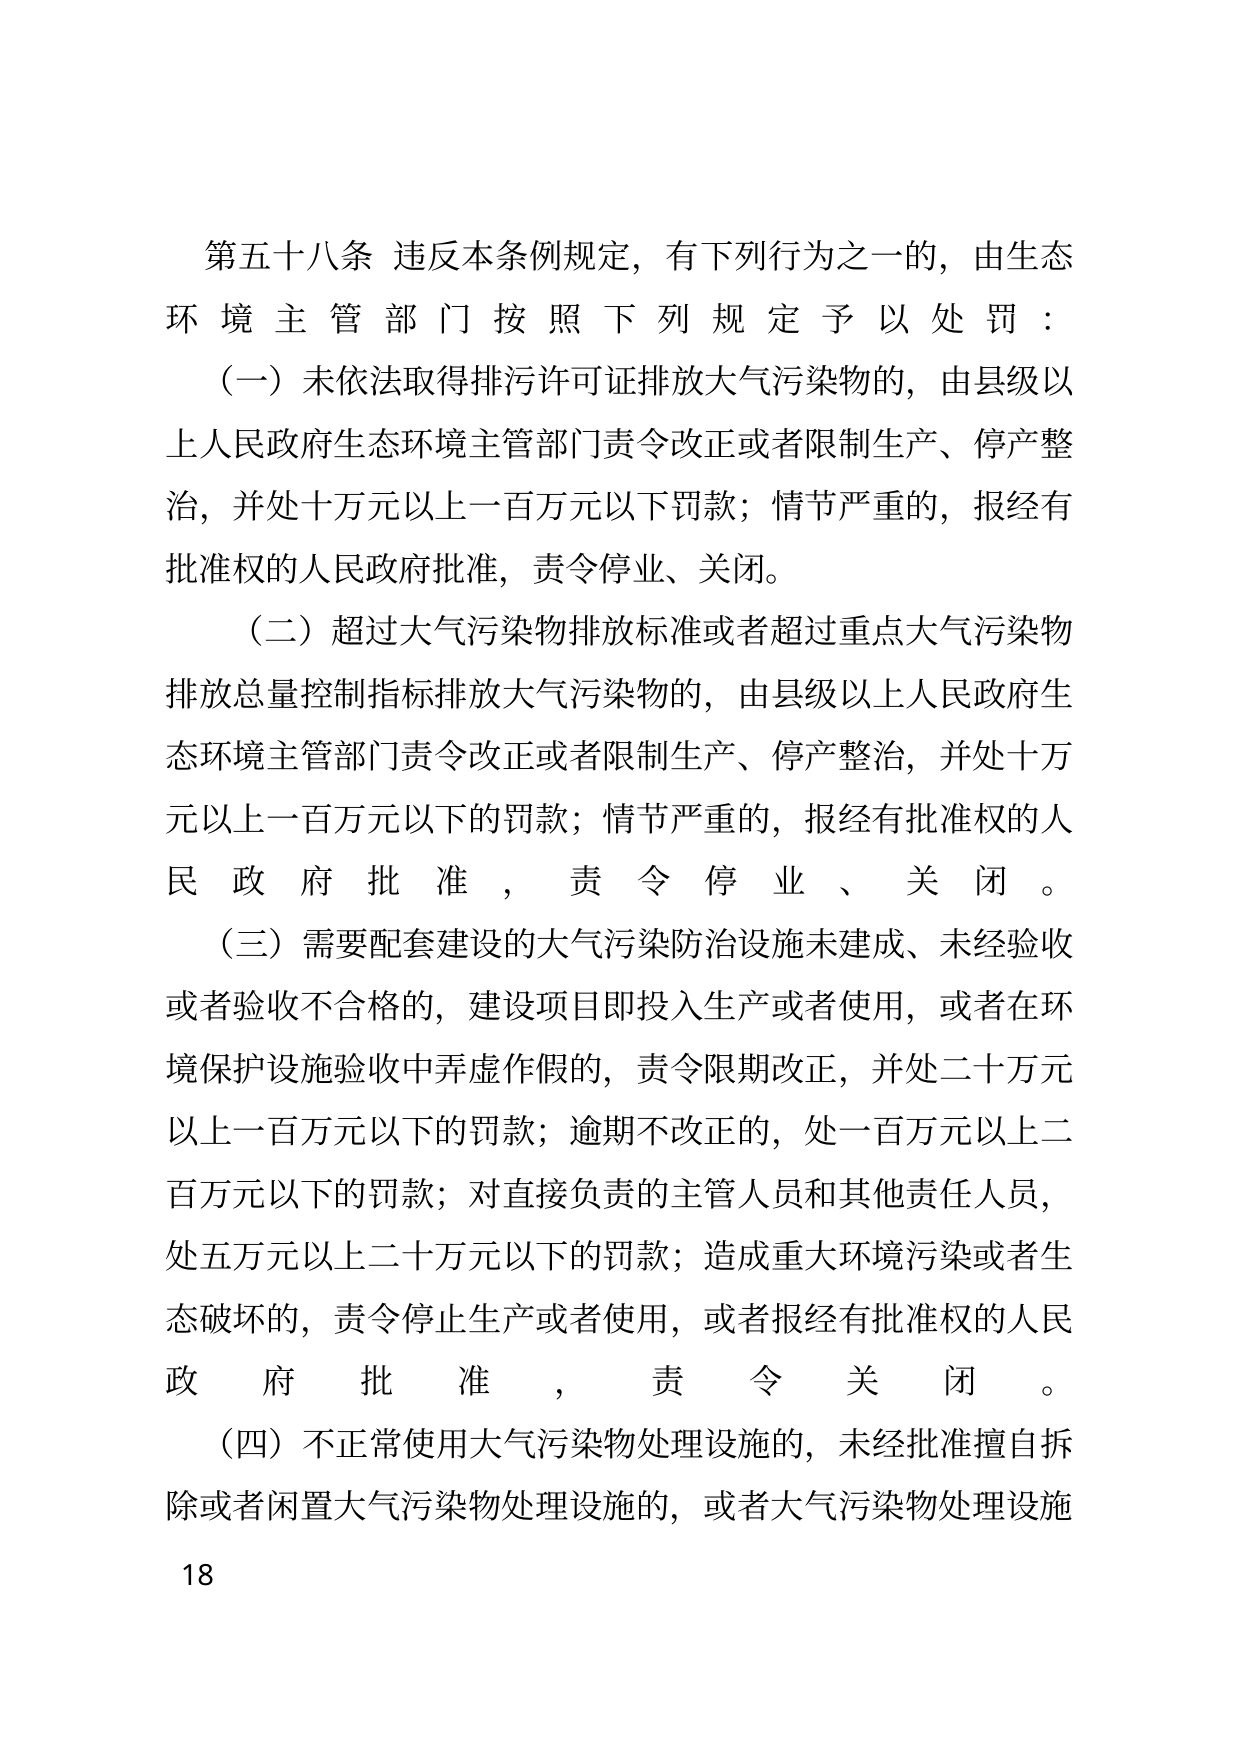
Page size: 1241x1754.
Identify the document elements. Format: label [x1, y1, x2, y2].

text [165, 218, 1075, 593]
text [165, 593, 1075, 1531]
